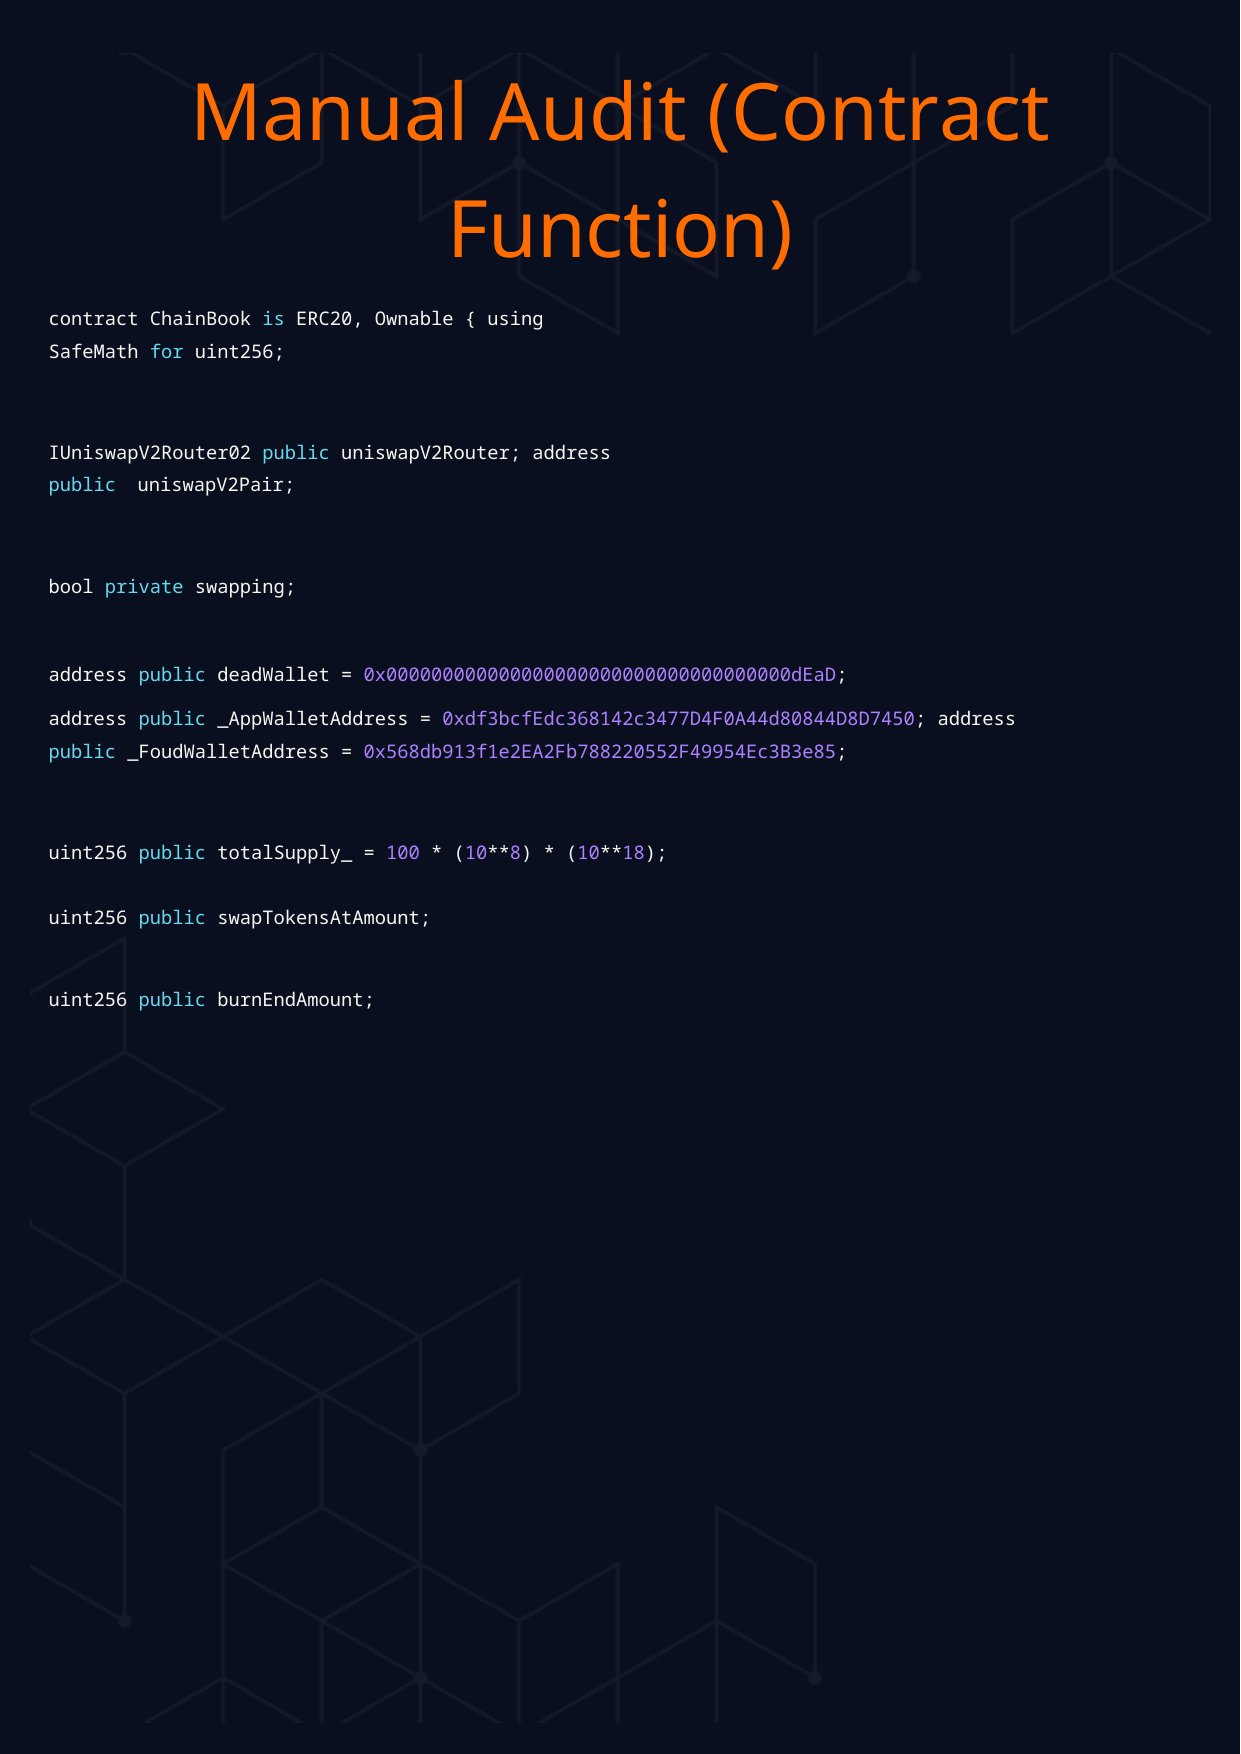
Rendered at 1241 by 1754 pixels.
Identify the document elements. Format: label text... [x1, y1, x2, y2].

text uint256 public totalSupply_ = 100 * (10**8) * (10**18); uint256 public swapTokensAtAmount; [48, 839, 746, 930]
text address public _AppWalletAddress = 0xdf3bcfEdc368142c3477D4F0A44d80844D8D7450; address public _FoudWalletAddress = 0x568db913f1e2EA2Fb788220552F49954Ec3B3e85; [48, 705, 1052, 763]
text uint256 public burnEndAmount; [48, 986, 1211, 1012]
text Manual Audit (Contract Function) [29, 56, 1211, 280]
text contract ChainBook is ERC20, Ownable { using SafeMath for uint256; [48, 305, 571, 363]
text address public deadWallet = 0x000000000000000000000000000000000000dEaD; [48, 661, 1211, 687]
text IUniswapV2Router02 public uniswapV2Router; address public uniswapV2Pair; [48, 439, 612, 497]
text bool private swapping; [48, 573, 1211, 598]
